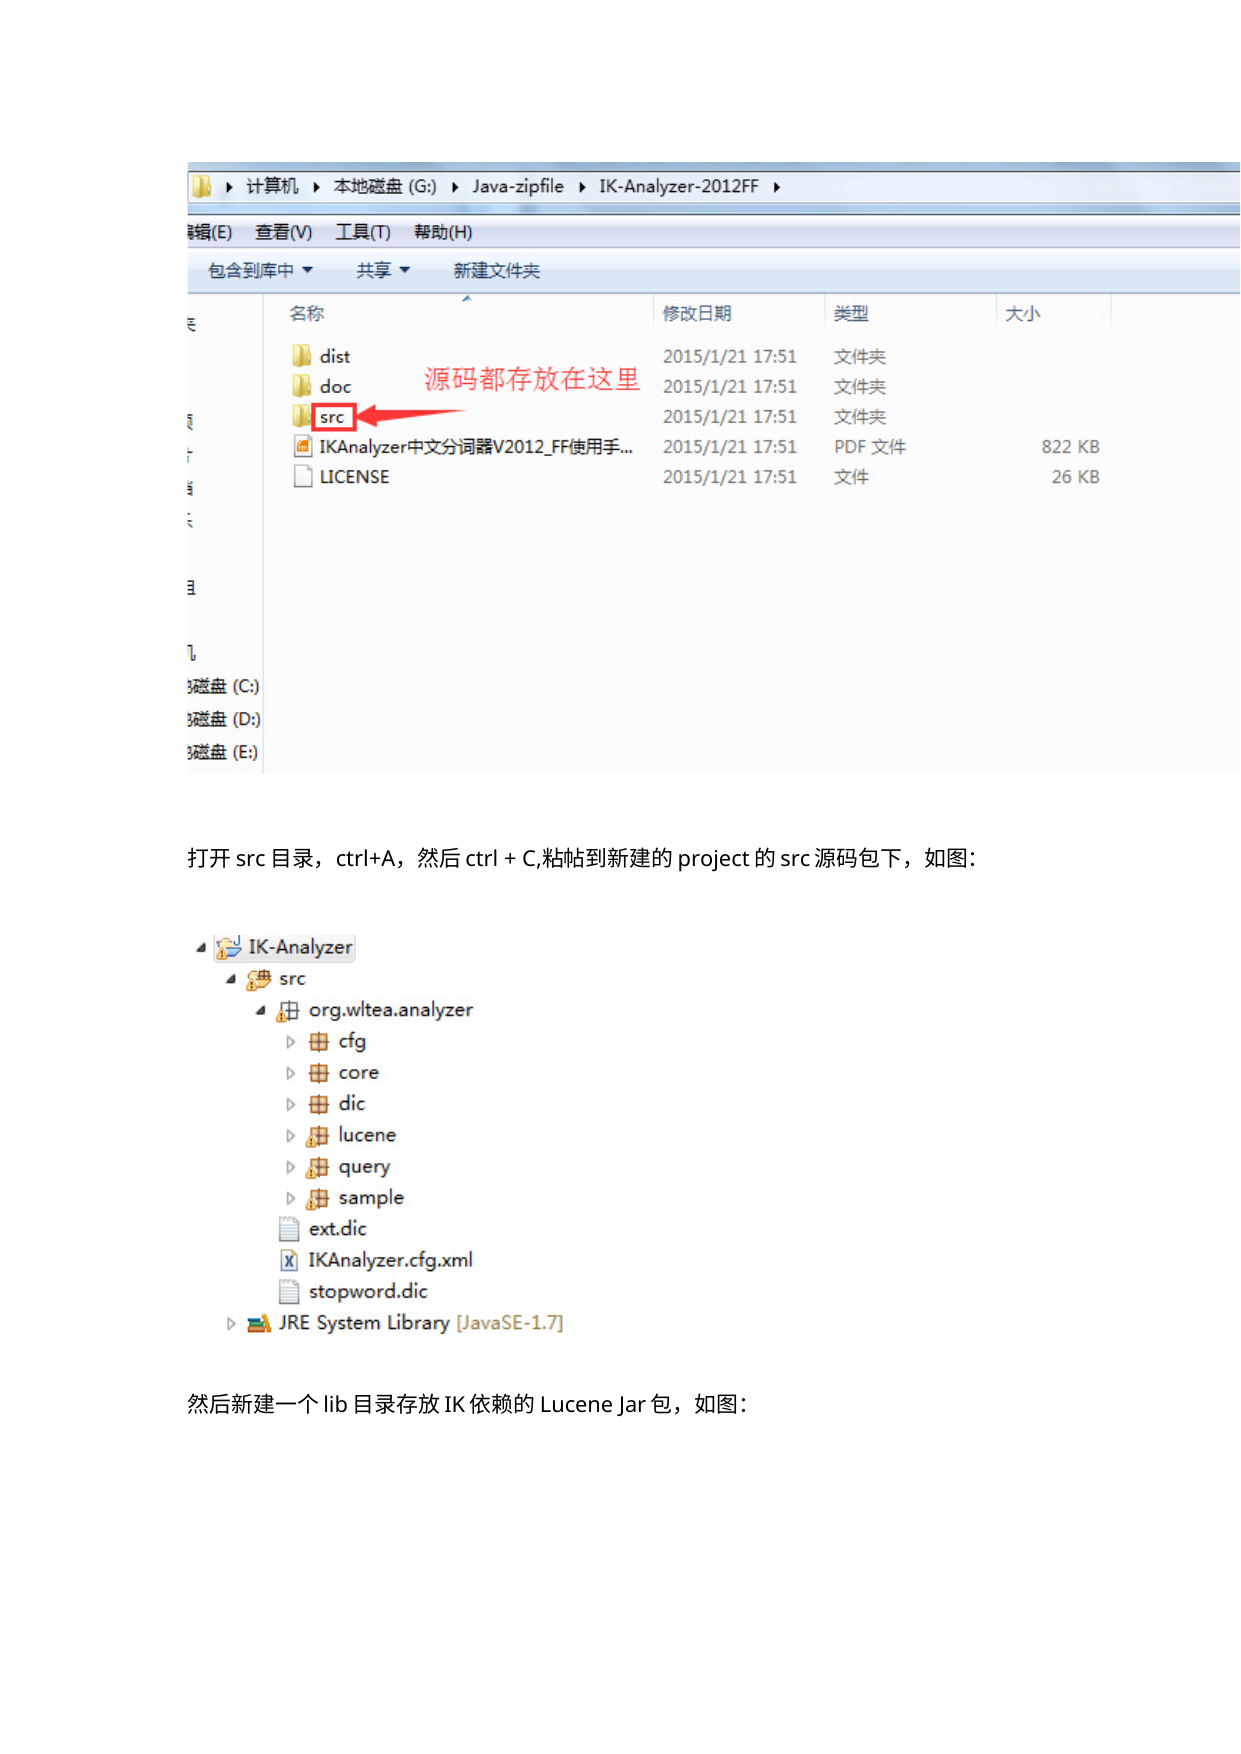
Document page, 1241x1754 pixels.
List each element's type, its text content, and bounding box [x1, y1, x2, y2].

text 打开src目录，ctrl+A，然后ctrl + C,粘帖到新建的project的src源码包下，如图： [187, 841, 1053, 874]
text 然后新建一个lib目录存放IK依赖的Lucene Jar包，如图： [187, 1387, 1053, 1419]
picture [187, 162, 1241, 774]
picture [187, 935, 622, 1342]
